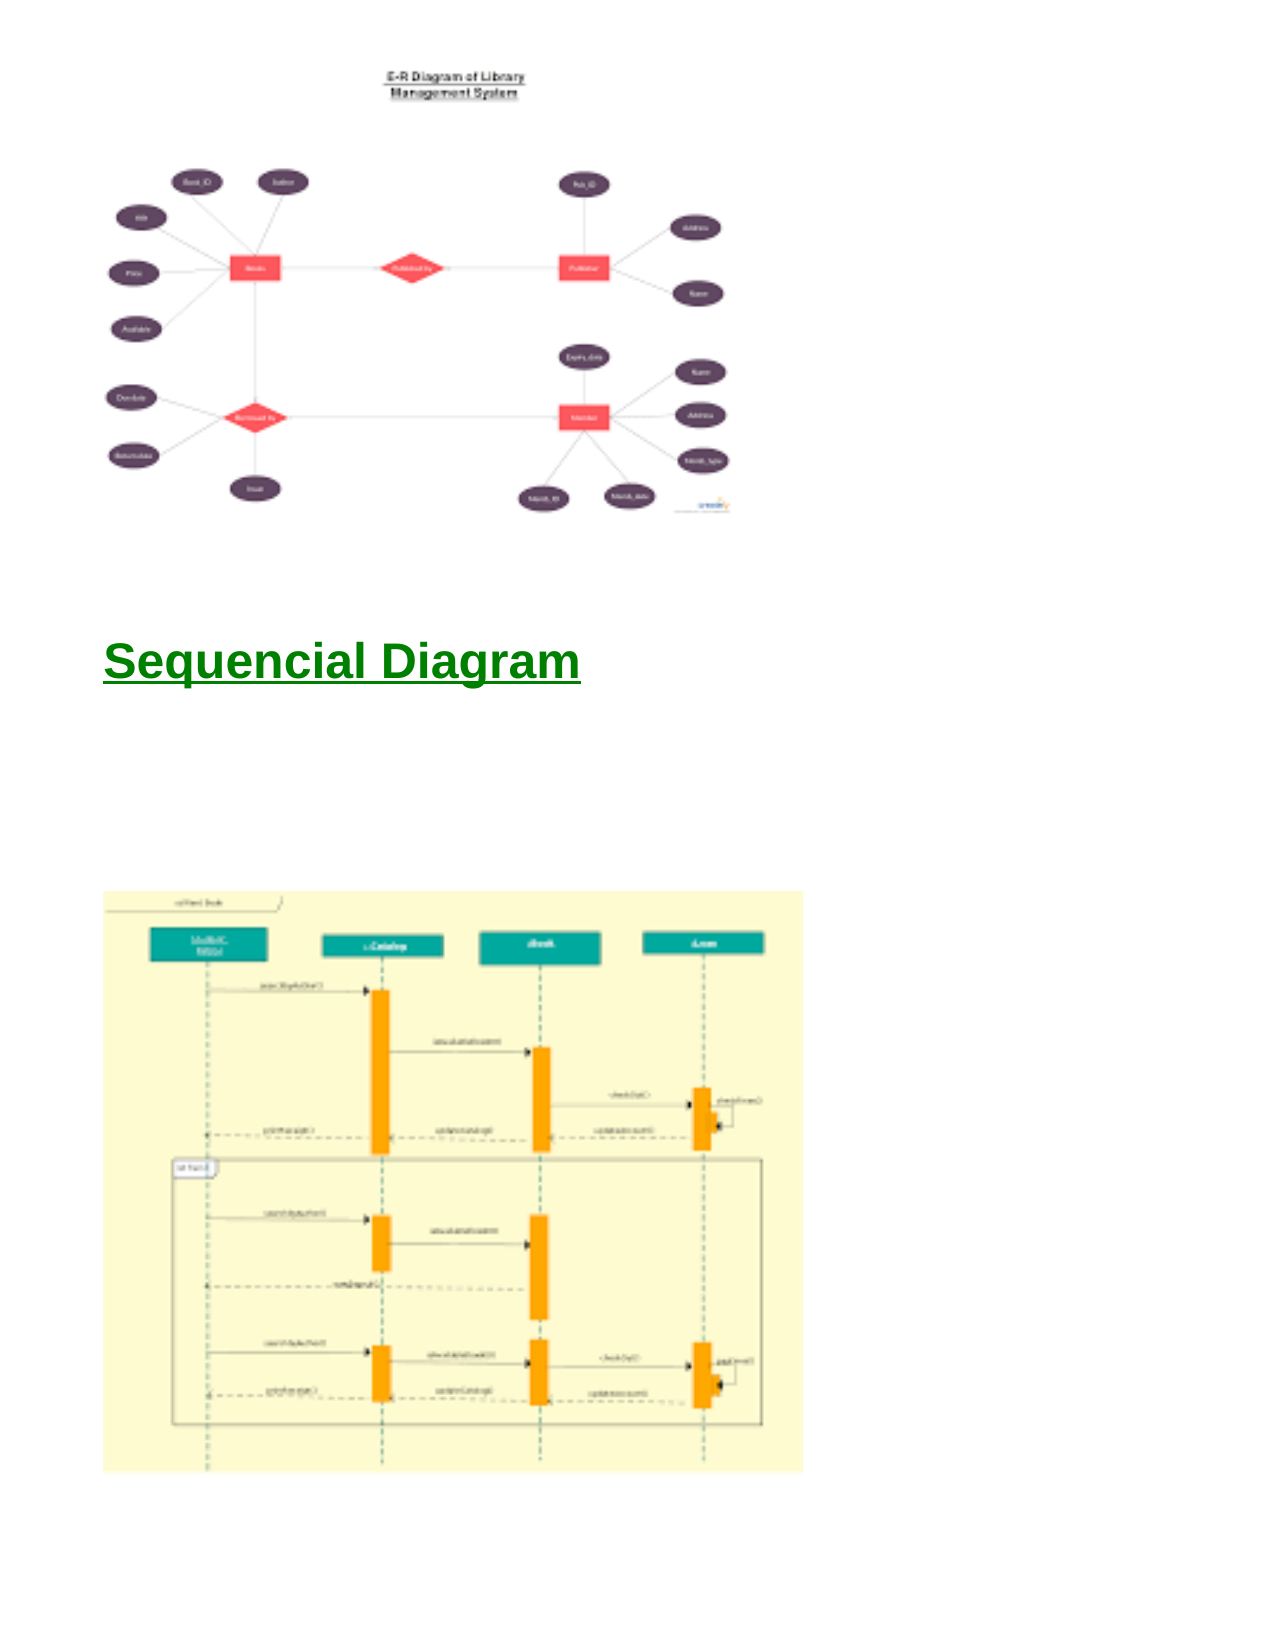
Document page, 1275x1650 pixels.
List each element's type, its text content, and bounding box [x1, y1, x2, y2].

picture [103, 891, 804, 1481]
picture [103, 65, 733, 516]
text Sequencial Diagram [103, 631, 1228, 689]
